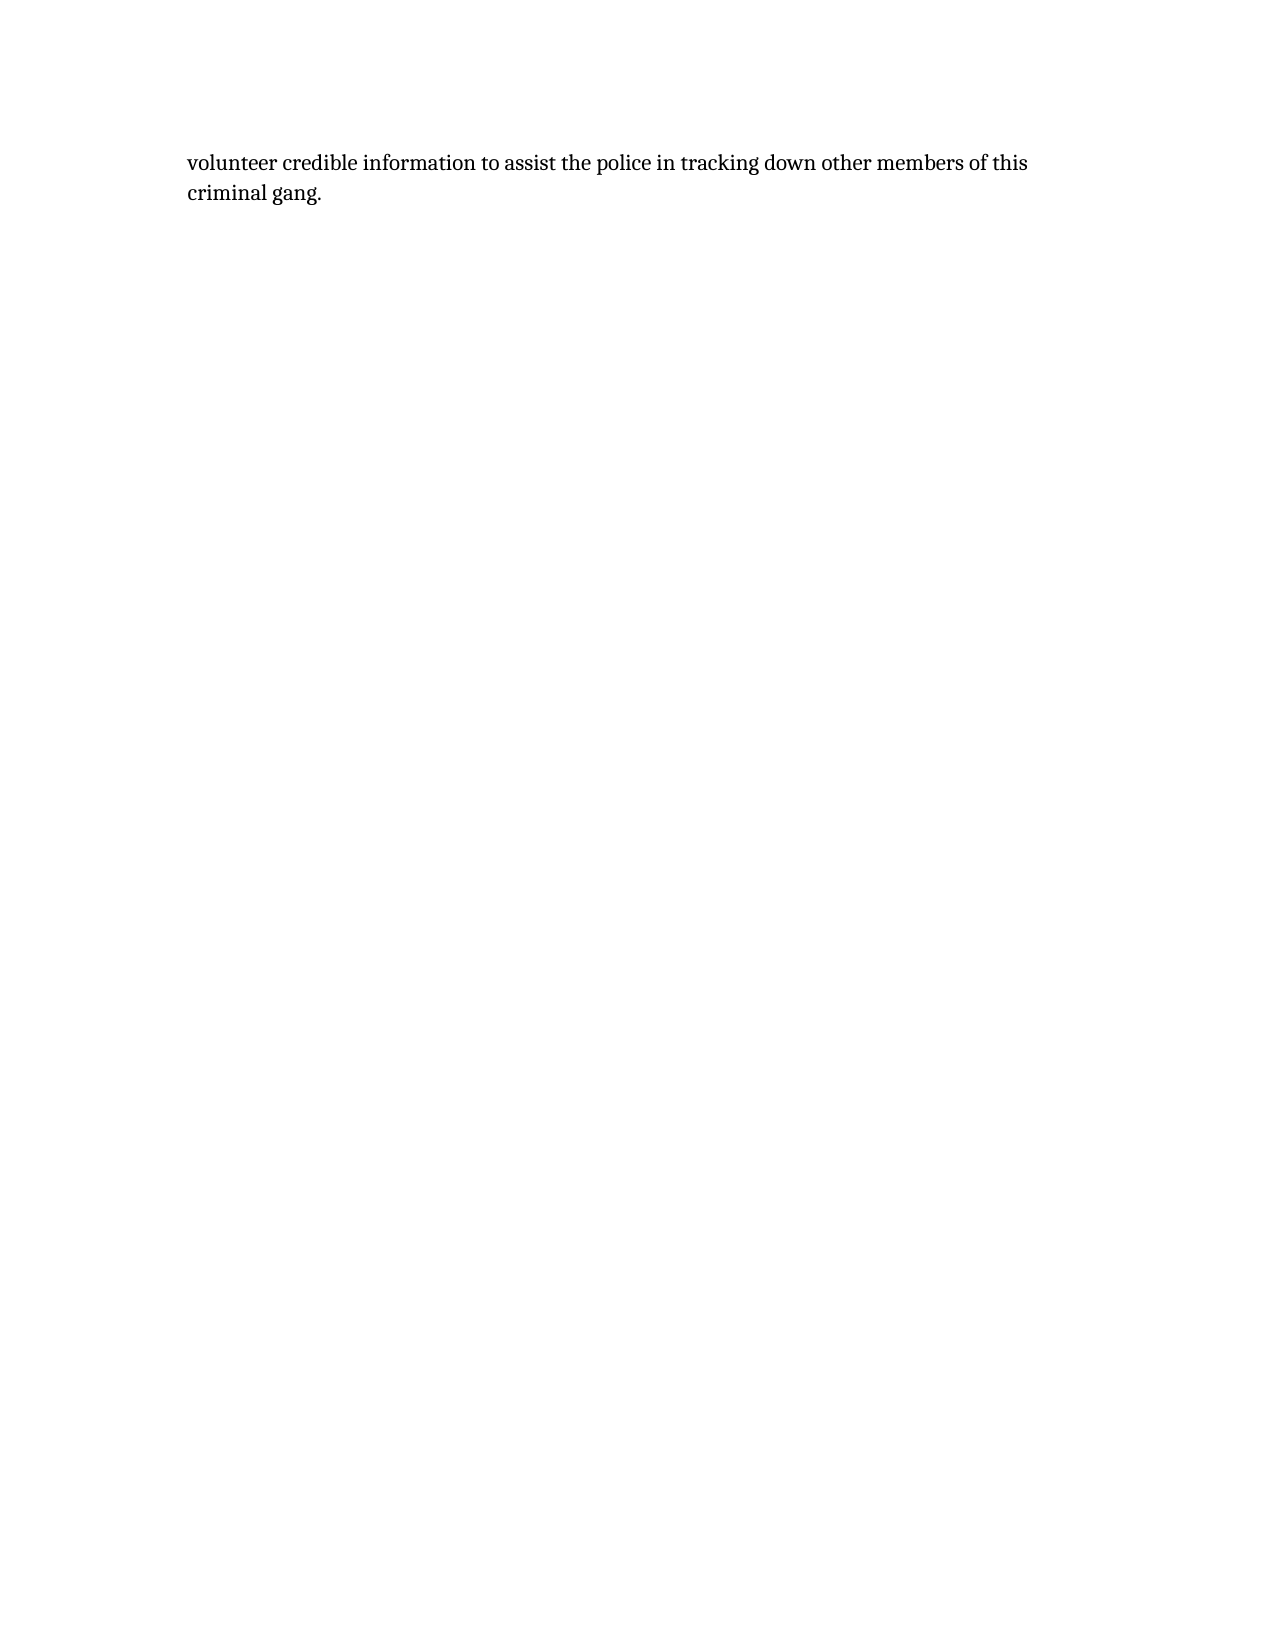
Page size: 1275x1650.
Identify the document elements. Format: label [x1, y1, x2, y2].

text [187, 150, 1087, 207]
